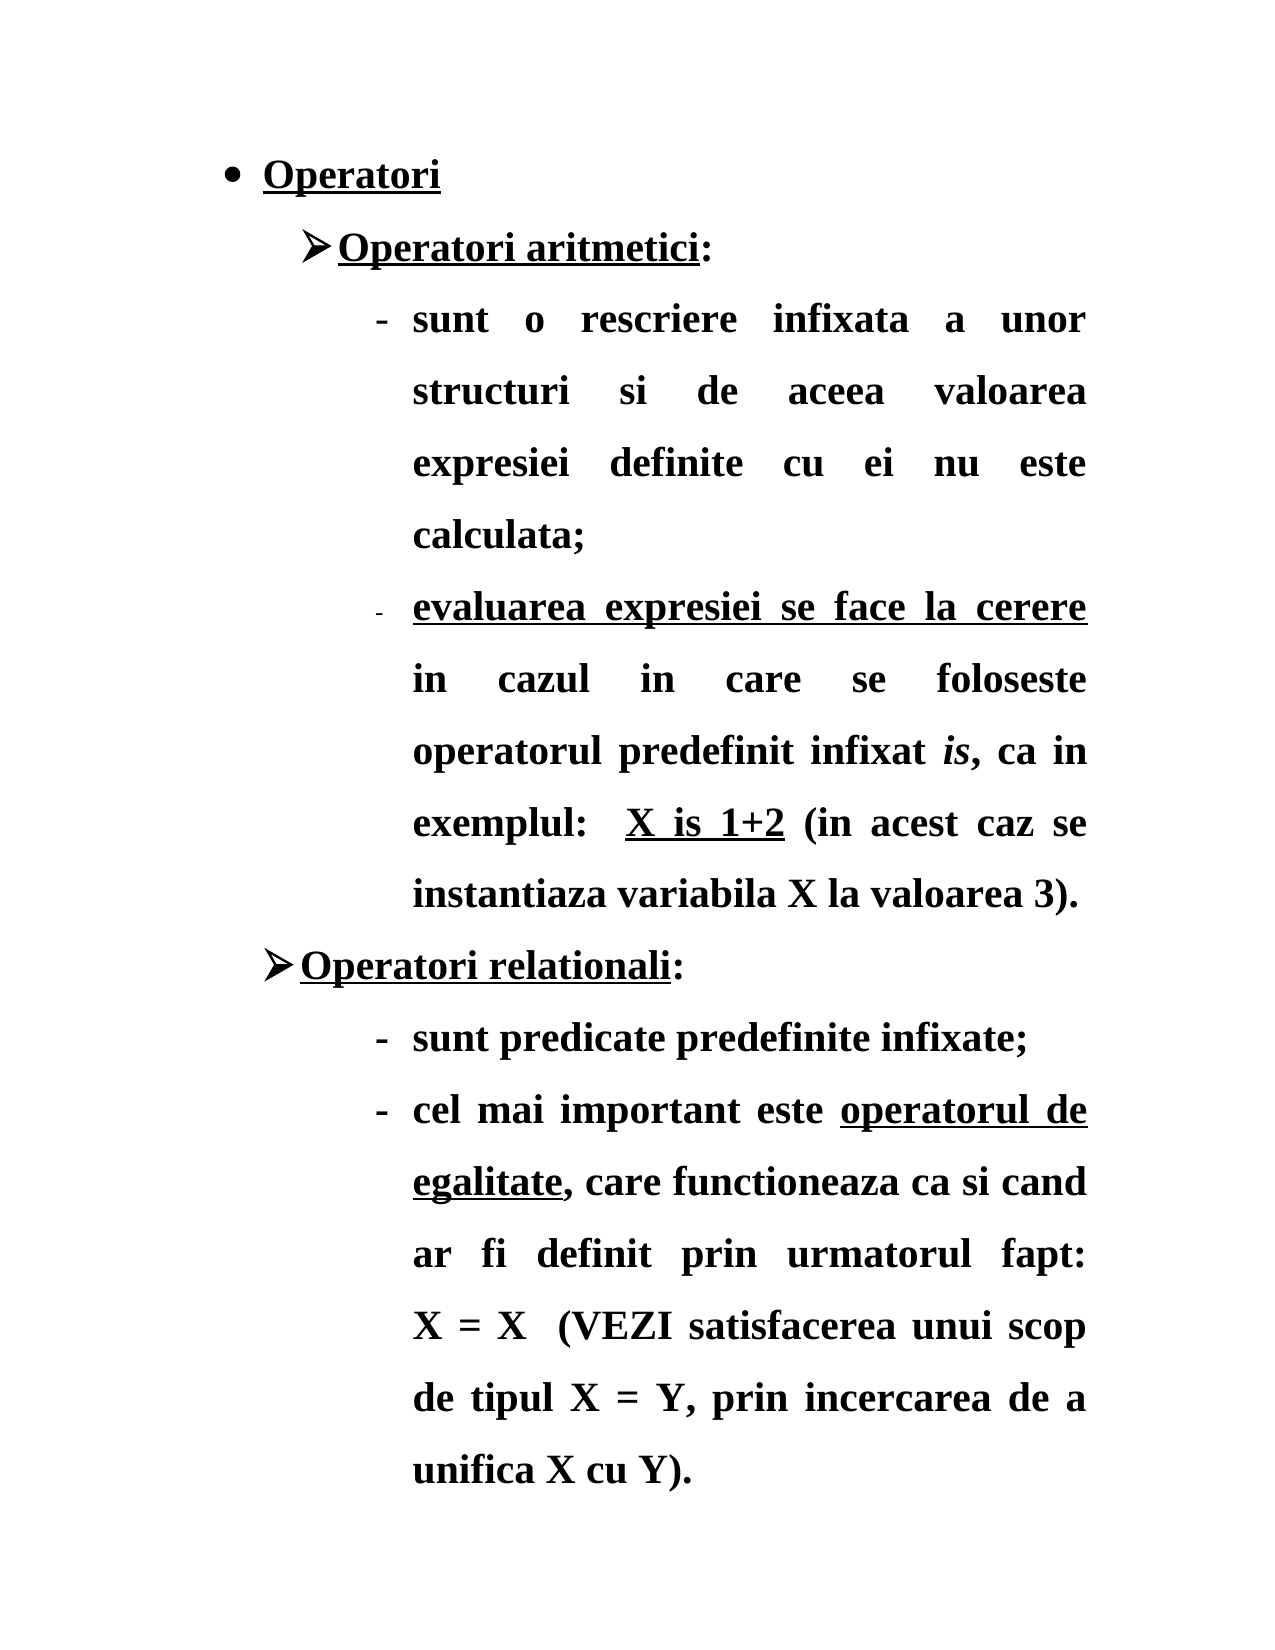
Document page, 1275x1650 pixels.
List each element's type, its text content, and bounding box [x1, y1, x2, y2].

list Operatori aritmetici: [300, 222, 1087, 270]
list Operatori [225, 150, 1087, 198]
list sunt predicate predefinite infixate; [375, 1013, 1087, 1061]
list evaluarea expresiei se face la cerere in cazul in care se foloseste operatorul predefinit infixat is, ca in exemplul: X is 1+2 (in acest caz se instantiaza variabila X la valoarea 3). [375, 581, 1087, 917]
list sunt o rescriere infixata a unor structuri si de aceea valoarea expresiei definite cu ei nu este calculata; [375, 294, 1087, 557]
list Operatori relationali: [262, 941, 1087, 989]
list cel mai important este operatorul de egalitate, care functioneaza ca si cand ar fi definit prin urmatorul fapt: X = X (VEZI satisfacerea unui scop de tipul X = Y, prin incercarea de a unifica X cu Y). [375, 1085, 1087, 1492]
